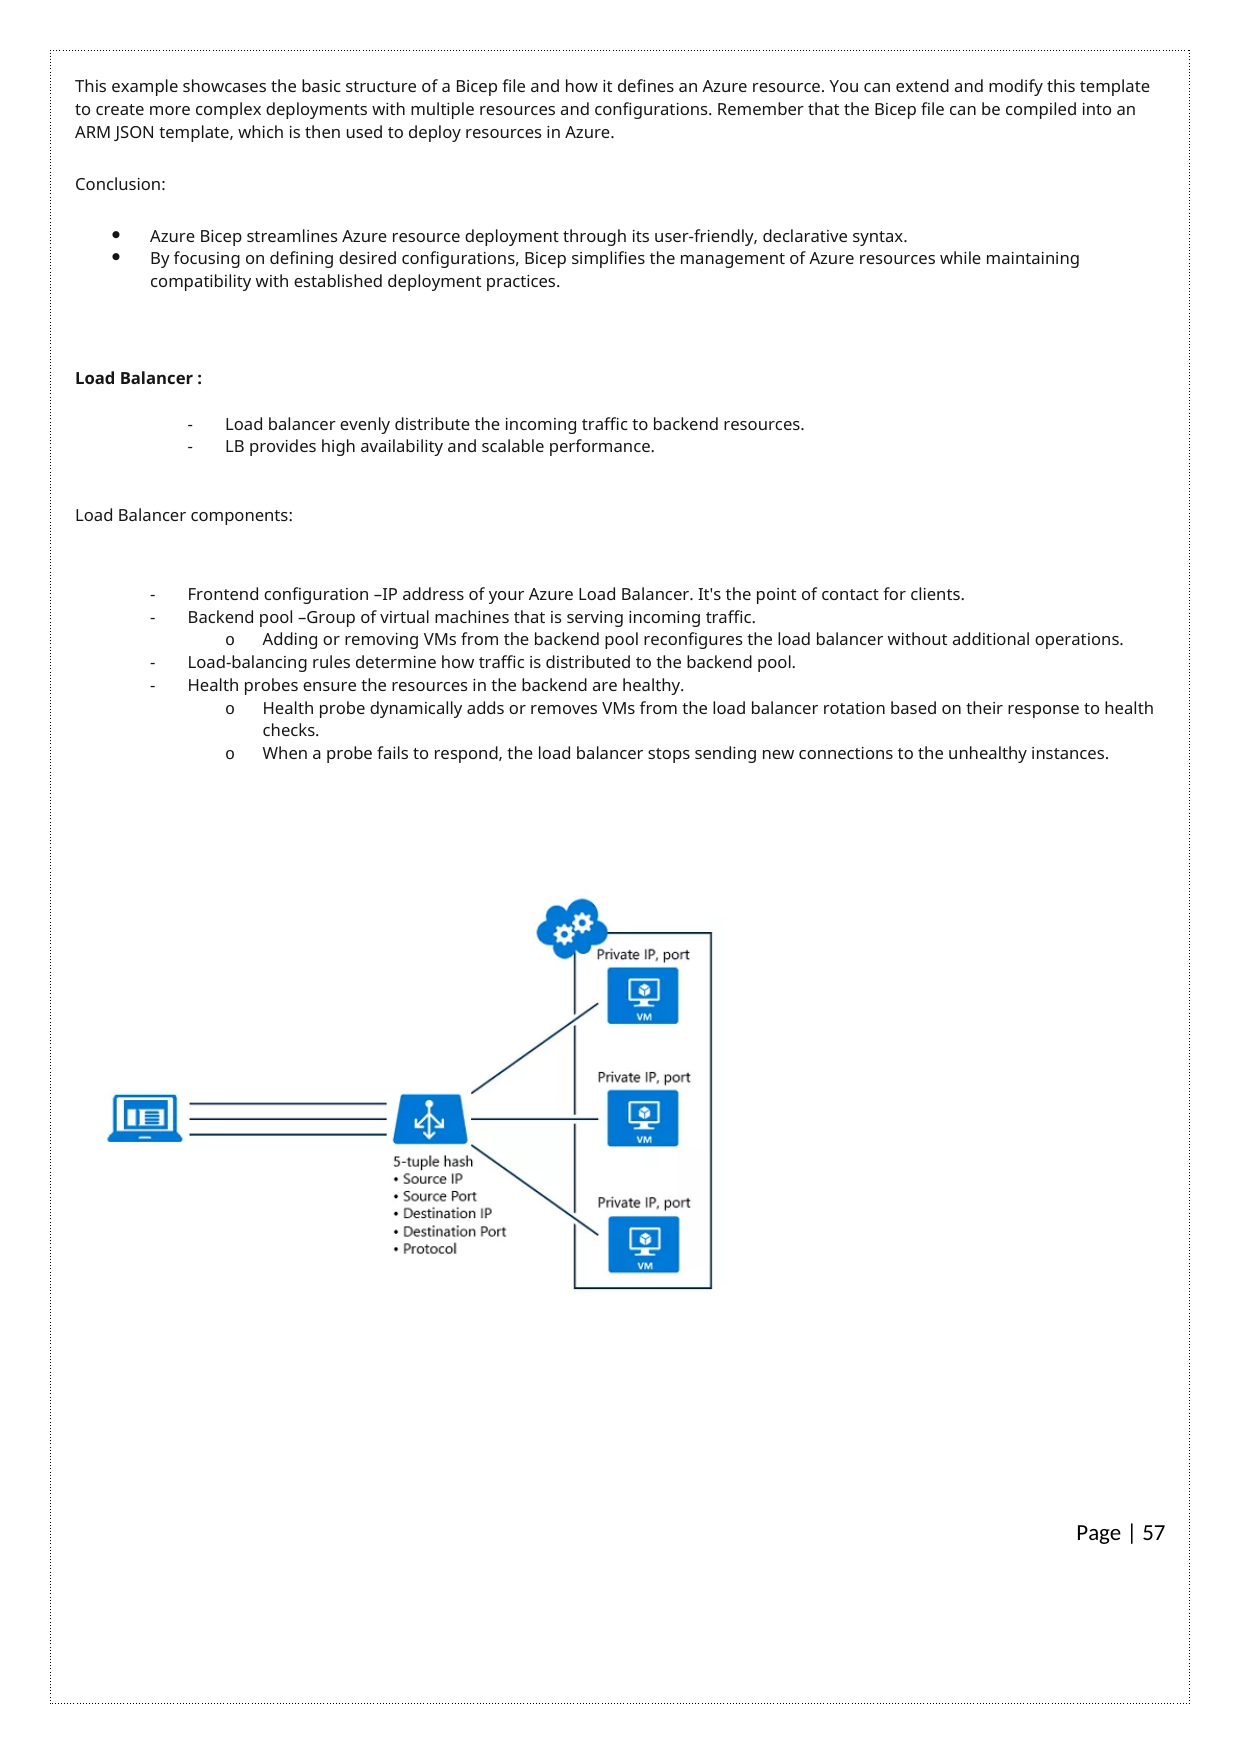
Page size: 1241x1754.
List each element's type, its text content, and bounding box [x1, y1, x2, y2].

list Health probe dynamically adds or removes VMs from the load balancer rotation based on their response to health checks. [225, 696, 1165, 742]
list By focusing on defining desired configurations, Bicep simplifies the management of Azure resources while maintaining compatibility with established deployment practices. [112, 247, 1165, 292]
text Load Balancer : [75, 367, 1165, 389]
text Conclusion: [75, 172, 1165, 195]
list Load-balancing rules determine how traffic is distributed to the backend pool. [150, 651, 1165, 673]
list Health probes ensure the resources in the backend are healthy. [150, 673, 1165, 696]
list Adding or removing VMs from the backend pool reconfigures the load balancer without additional operations. [225, 628, 1165, 651]
list LB provides high availability and scalable performance. [187, 435, 1165, 458]
list Azure Bicep streamlines Azure resource deployment through its user-friendly, declarative syntax. [112, 224, 1165, 247]
list Frontend configuration –IP address of your Azure Load Balancer. It's the point of contact for clients. [150, 583, 1165, 605]
list When a probe fails to respond, the load balancer stops sending new connections to the unhealthy instances. [225, 742, 1165, 764]
text This example showcases the basic structure of a Bicep file and how it defines an Azure resource. You can extend and modify this template to create more complex deployments with multiple resources and configurations. Remember that the Bicep file can be compiled into an ARM JSON template, which is then used to deploy resources in Azure. [75, 75, 1165, 143]
list Load balancer evenly distribute the incoming traffic to backend resources. [187, 412, 1165, 435]
list Backend pool –Group of virtual machines that is serving incoming traffic. [150, 605, 1165, 628]
text Load Balancer components: [75, 503, 1165, 526]
picture [75, 883, 742, 1310]
